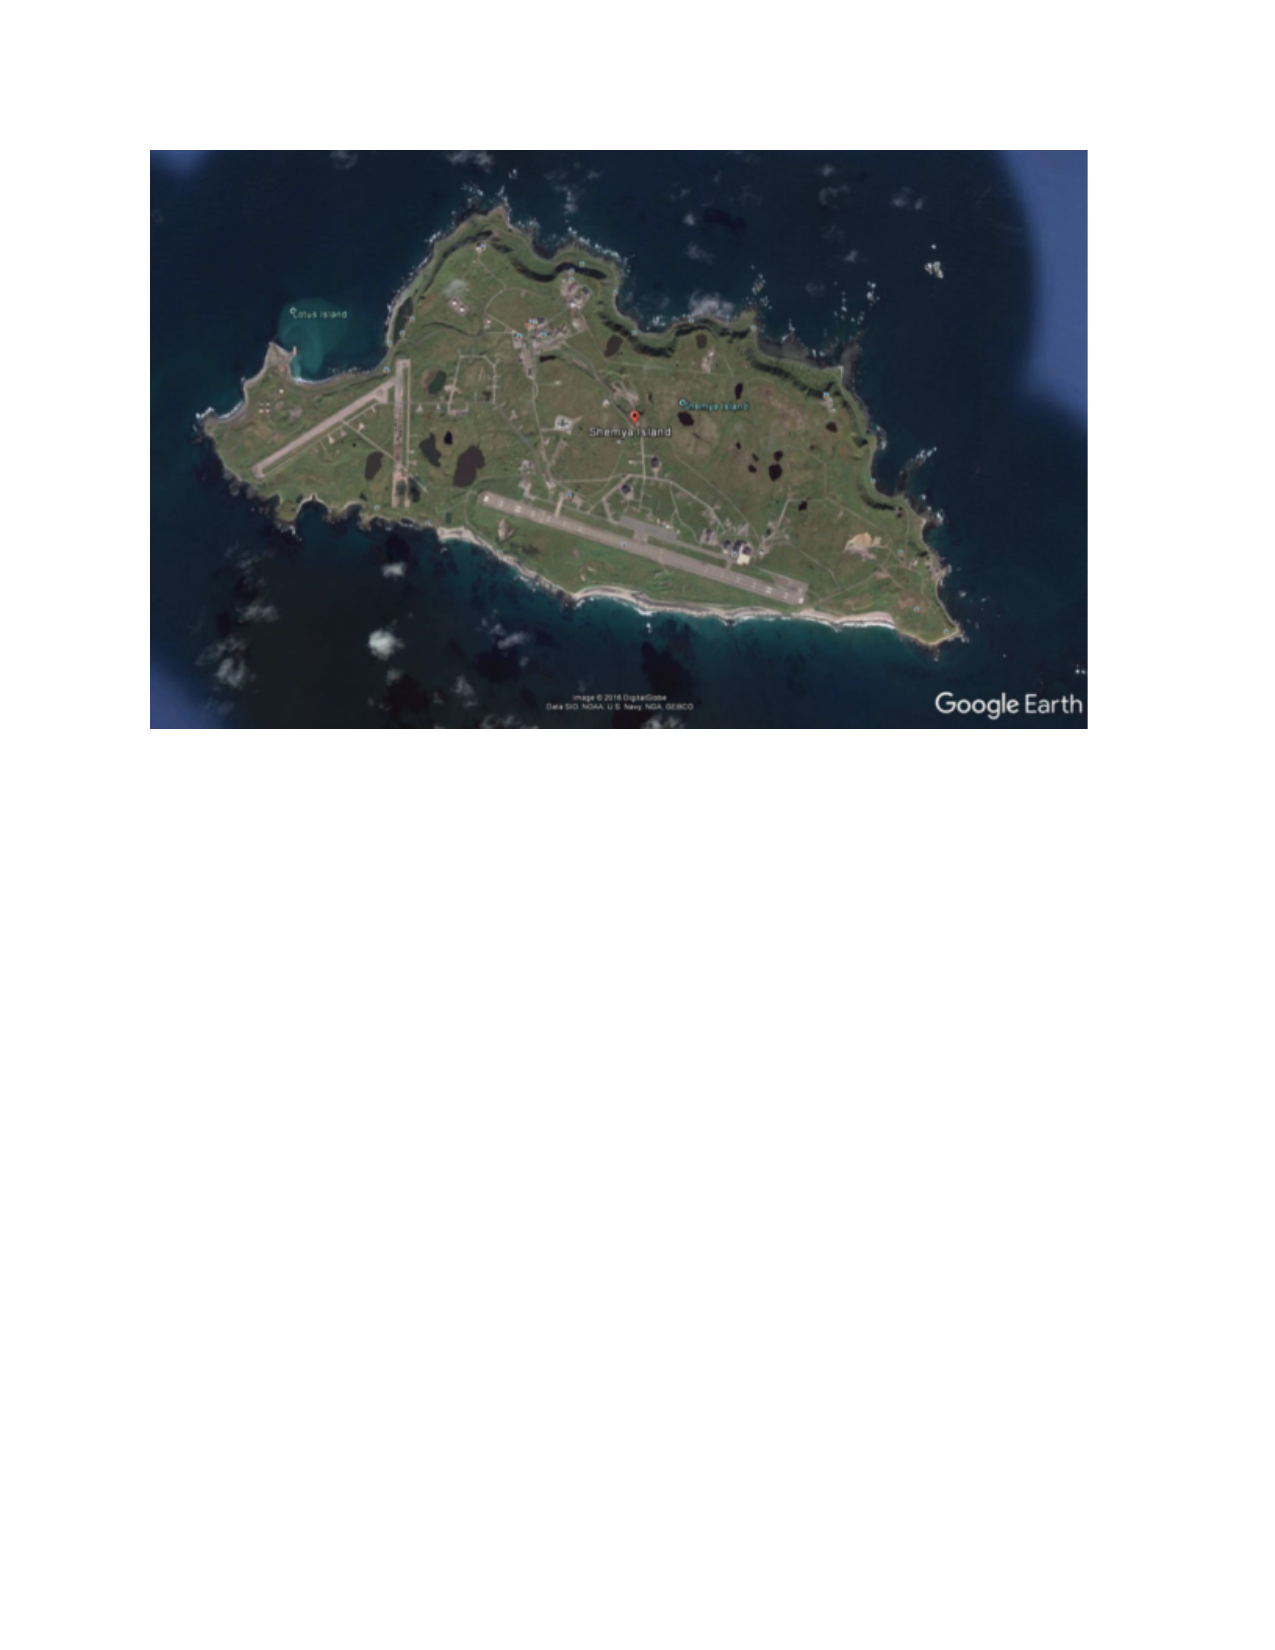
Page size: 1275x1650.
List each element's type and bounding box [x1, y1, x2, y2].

picture [150, 150, 1088, 729]
